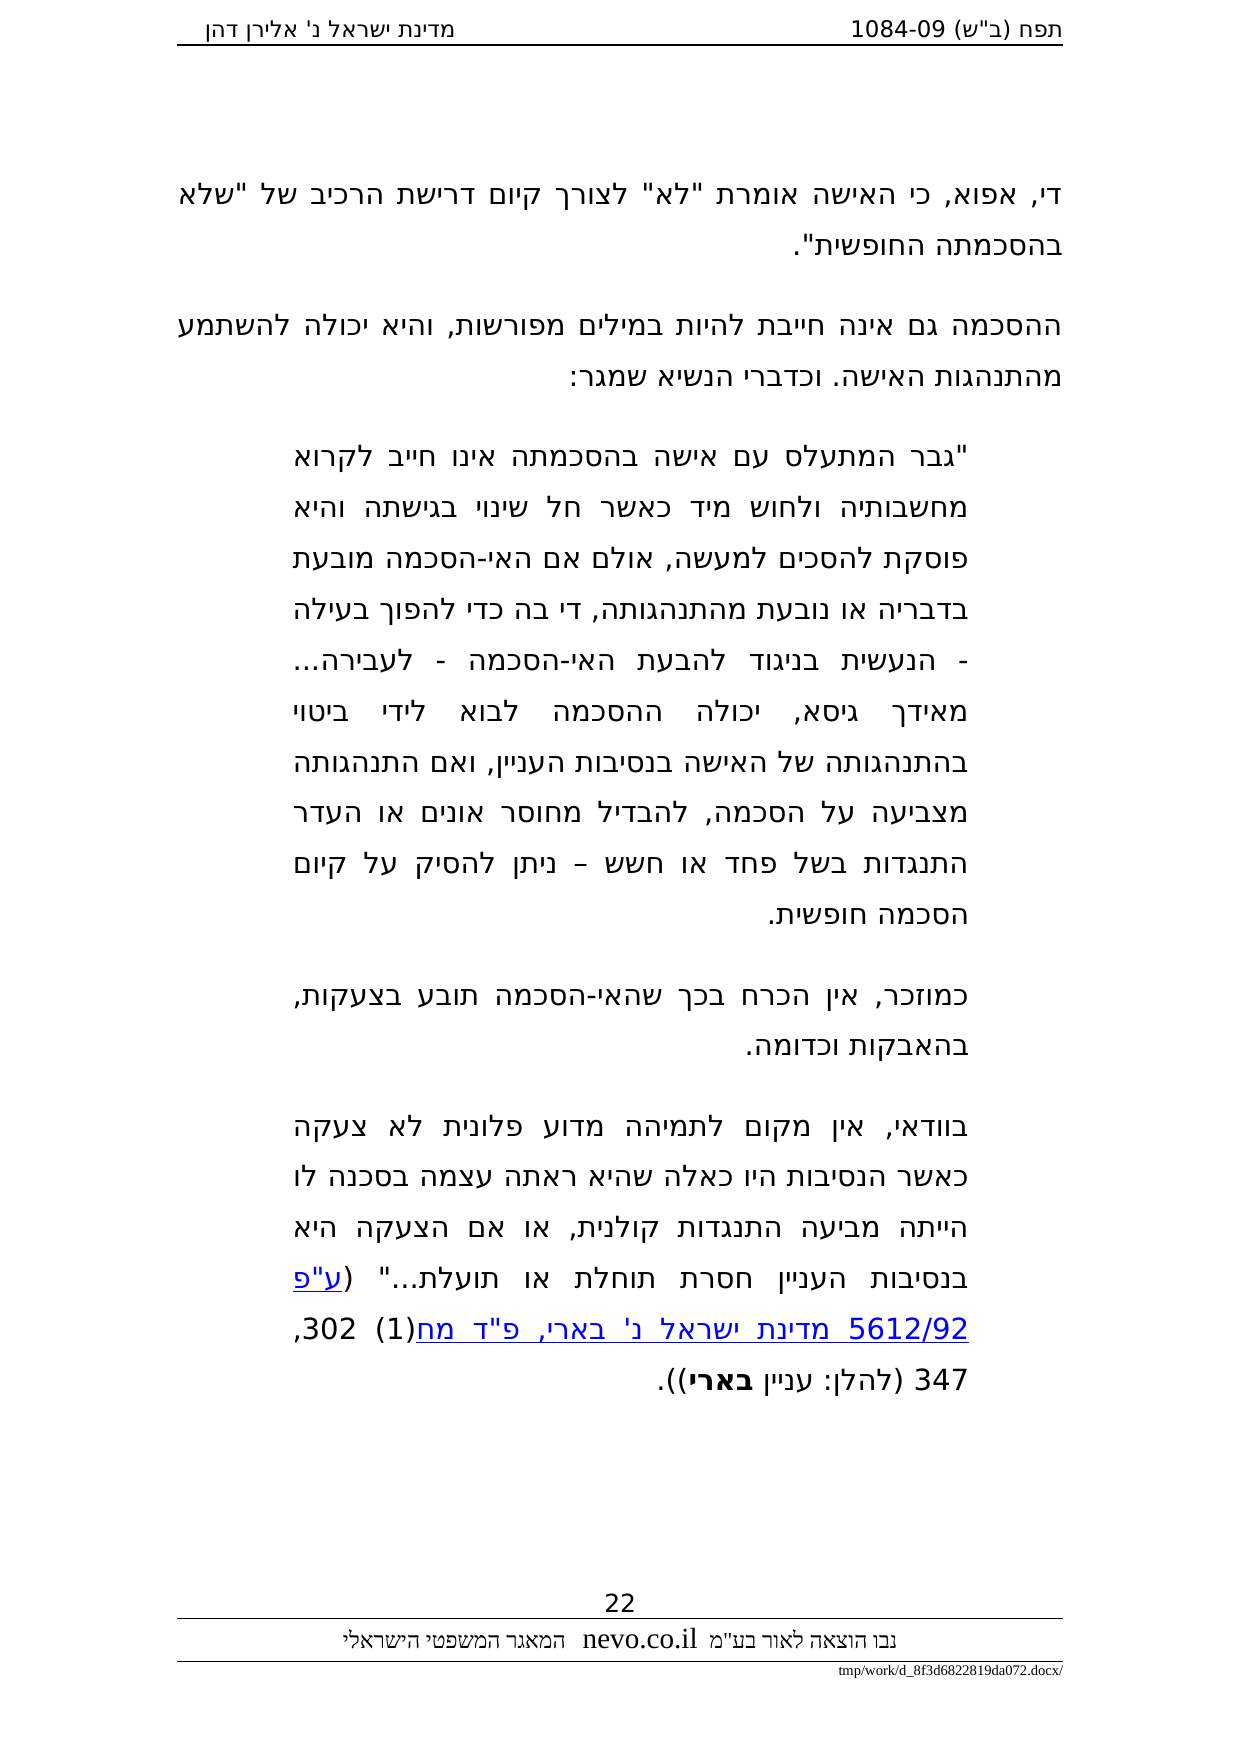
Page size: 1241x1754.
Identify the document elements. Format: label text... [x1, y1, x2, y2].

text "גבר המתעלס עם אישה בהסכמתה אינו חייב לקרוא מחשבותיה ולחוש מיד כאשר חל שינוי בגישתה והיא פוסקת להסכים למעשה, אולם אם האי-הסכמה מובעת בדבריה או נובעת מהתנהגותה, די בה כדי להפוך בעילה - הנעשית בניגוד להבעת האי-הסכמה - לעבירה... מאידך גיסא, יכולה ההסכמה לבוא לידי ביטוי בהתנהגותה של האישה בנסיבות העניין, ואם התנהגותה מצביעה על הסכמה, להבדיל מחוסר אונים או העדר התנגדות בשל פחד או חשש – ניתן להסיק על קיום הסכמה חופשית. [292, 439, 969, 932]
text די, אפוא, כי האישה אומרת "לא" לצורך קיום דרישת הרכיב של "שלא בהסכמתה החופשית". [177, 177, 1063, 262]
text ההסכמה גם אינה חייבת להיות במילים מפורשות, והיא יכולה להשתמע מהתנהגות האישה. וכדברי הנשיא שמגר: [177, 308, 1063, 393]
text בוודאי, אין מקום לתמיהה מדוע פלונית לא צעקה כאשר הנסיבות היו כאלה שהיא ראתה עצמה בסכנה לו הייתה מביעה התנגדות קולנית, או אם הצעקה היא בנסיבות העניין חסרת תוחלת או תועלת..." (ע"פ 5612/92 מדינת ישראל נ' בארי, פ"ד מח(1) 302, 347 (להלן: עניין בארי)). [292, 1109, 969, 1397]
text כמוזכר, אין הכרח בכך שהאי-הסכמה תובע בצעקות, בהאבקות וכדומה. [292, 978, 969, 1063]
